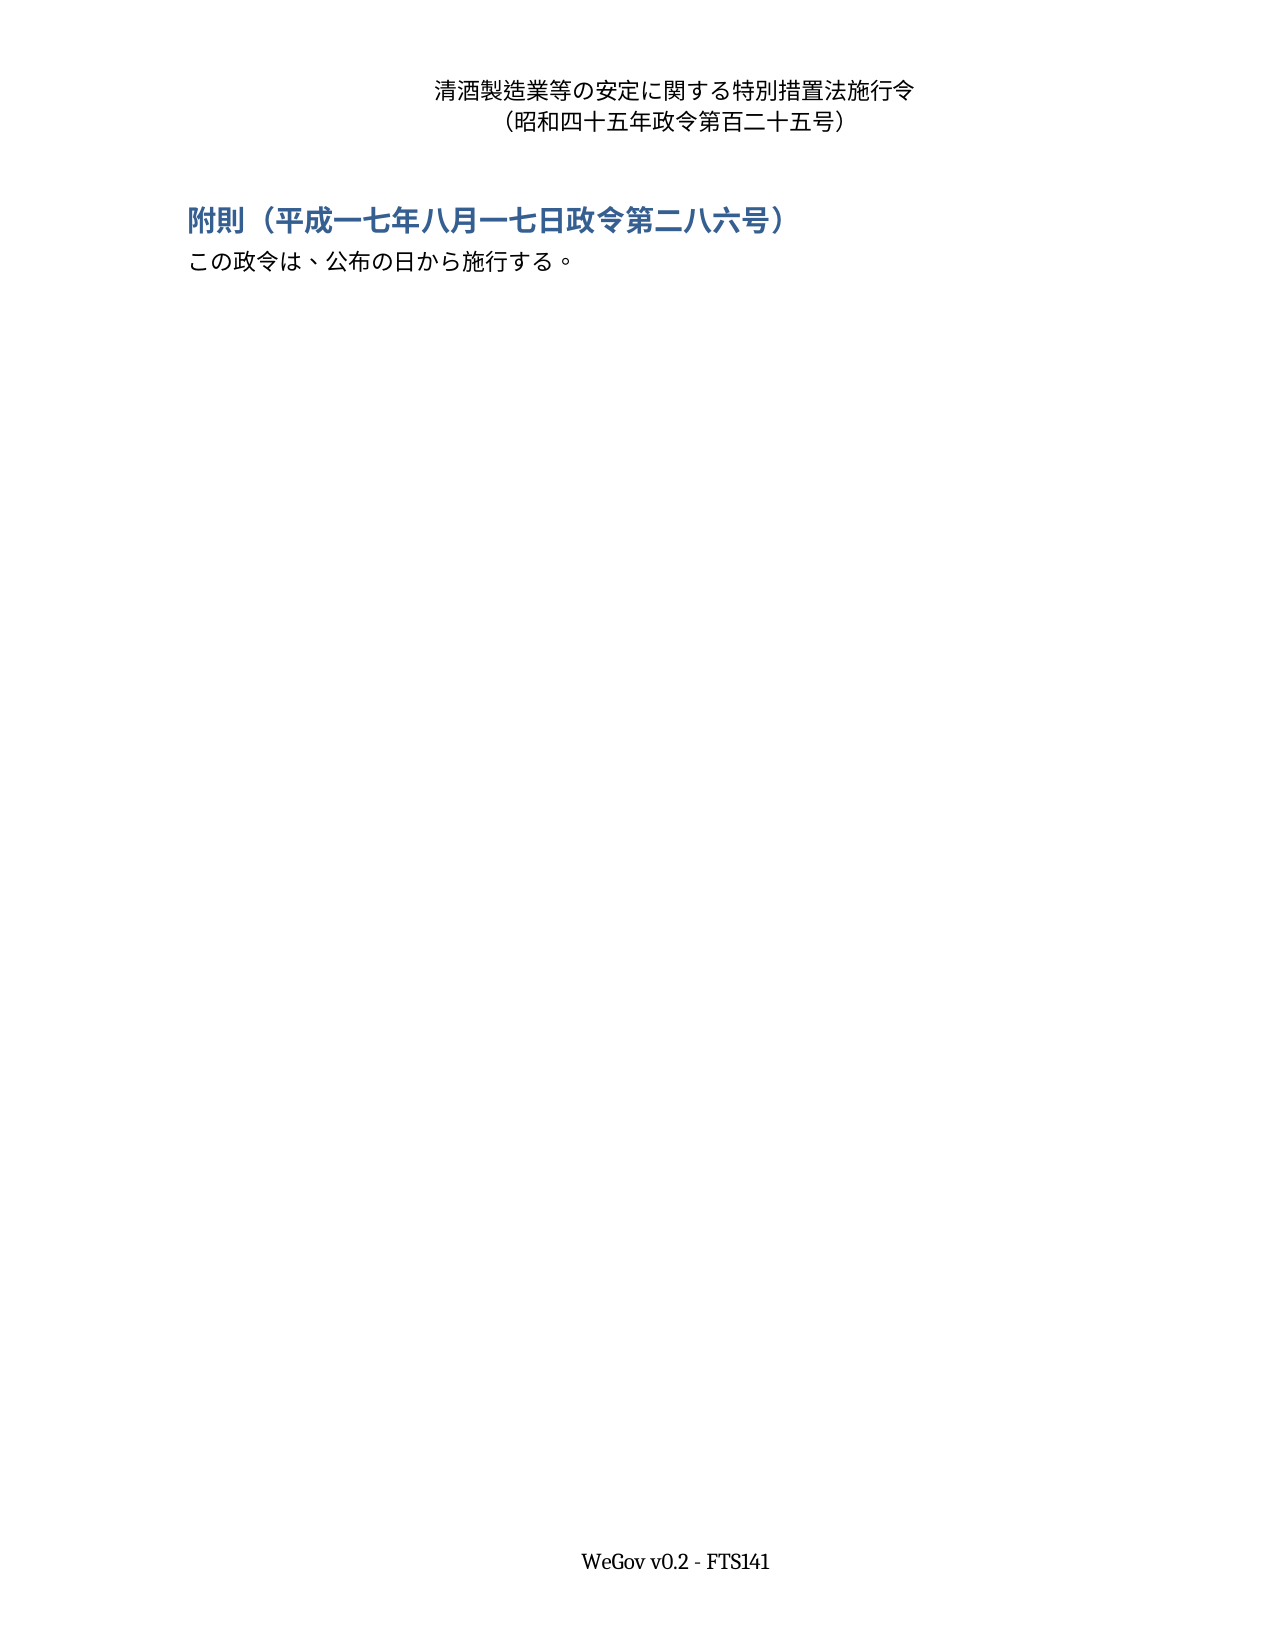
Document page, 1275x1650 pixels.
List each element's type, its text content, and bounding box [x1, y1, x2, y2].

text この政令は、公布の日から施行する。 [187, 246, 1087, 277]
subtitle 附則（平成一七年八月一七日政令第二八六号） [187, 200, 1087, 240]
